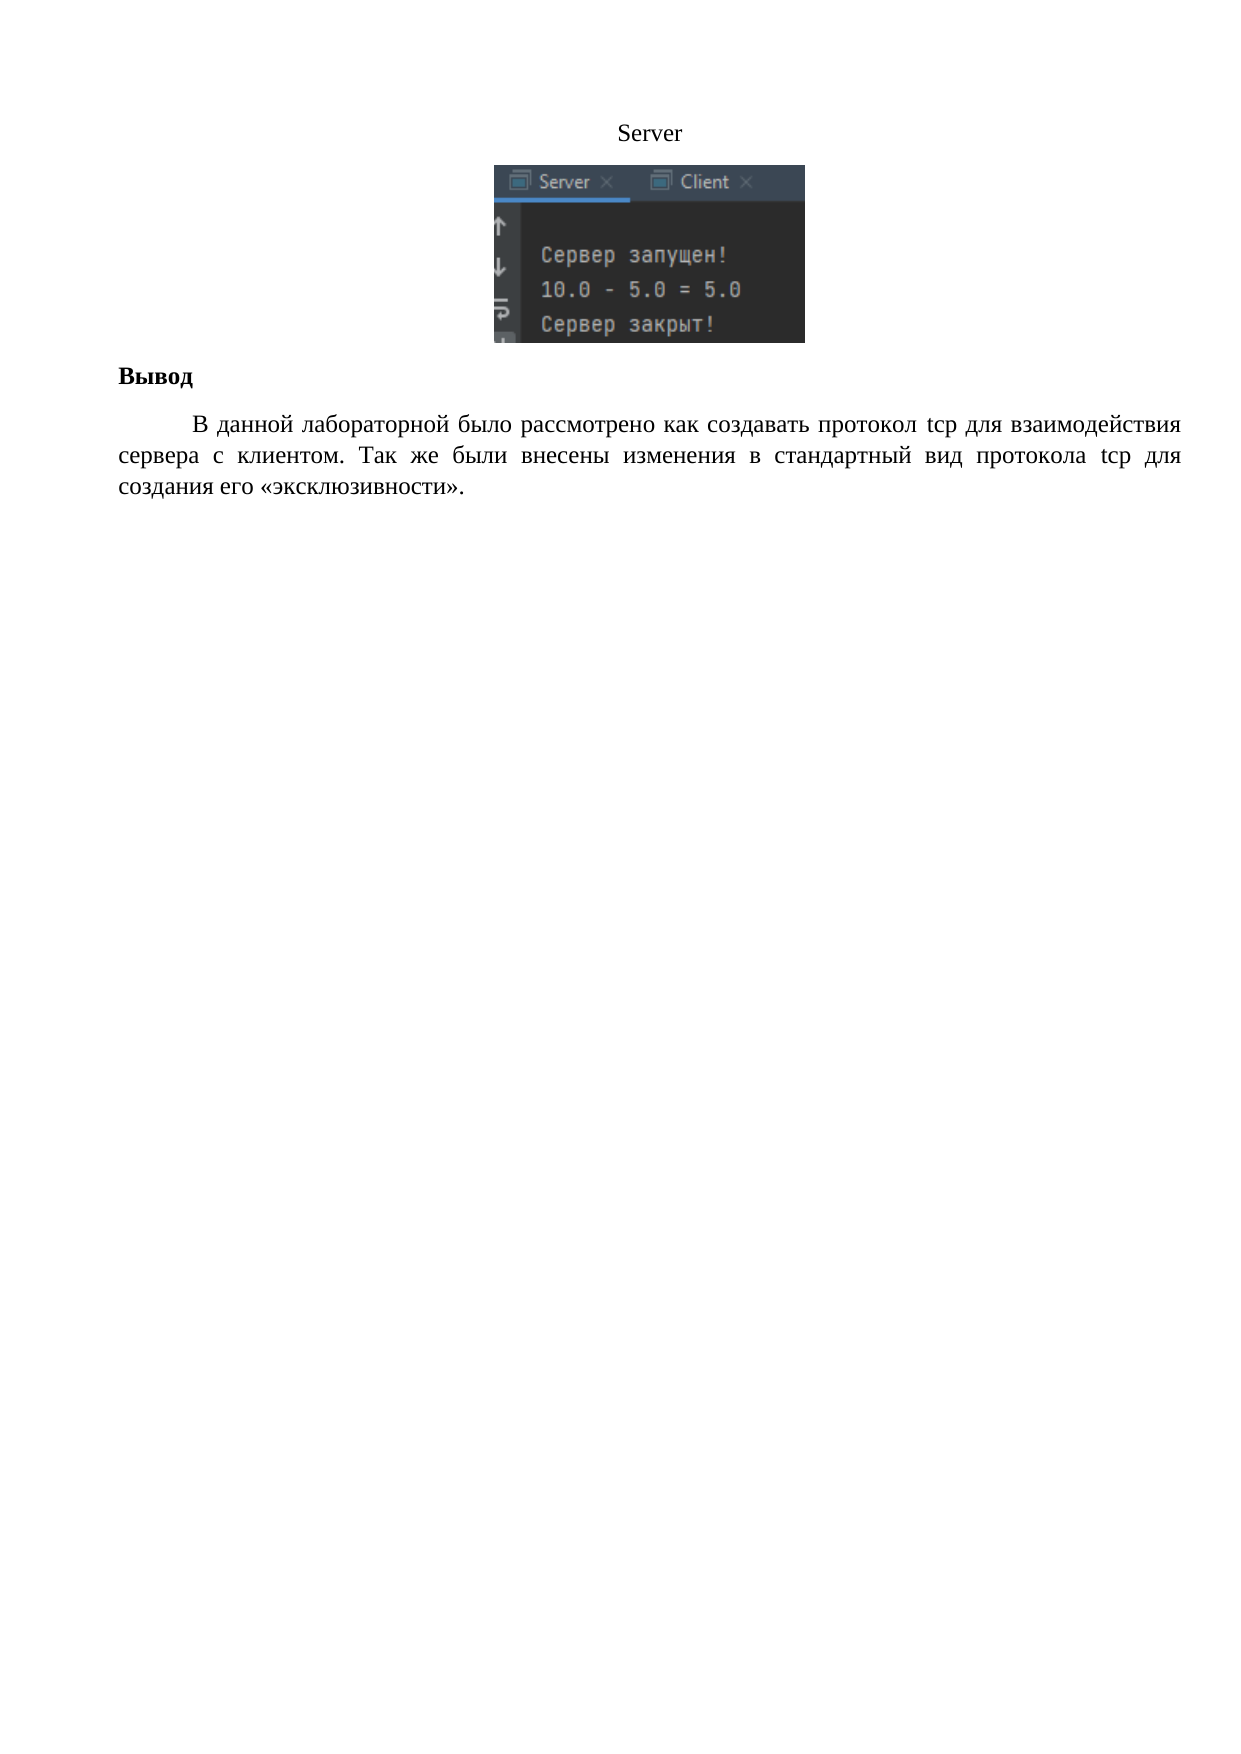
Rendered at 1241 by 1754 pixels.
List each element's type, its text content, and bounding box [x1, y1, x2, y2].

text Server [118, 118, 1181, 147]
text Вывод [118, 361, 1181, 390]
text В данной лабораторной было рассмотрено как создавать протокол tcp для взаимодействия сервера с клиентом. Так же были внесены изменения в стандартный вид протокола tcp для создания его «эксклюзивности». [118, 409, 1181, 500]
picture [494, 165, 805, 343]
